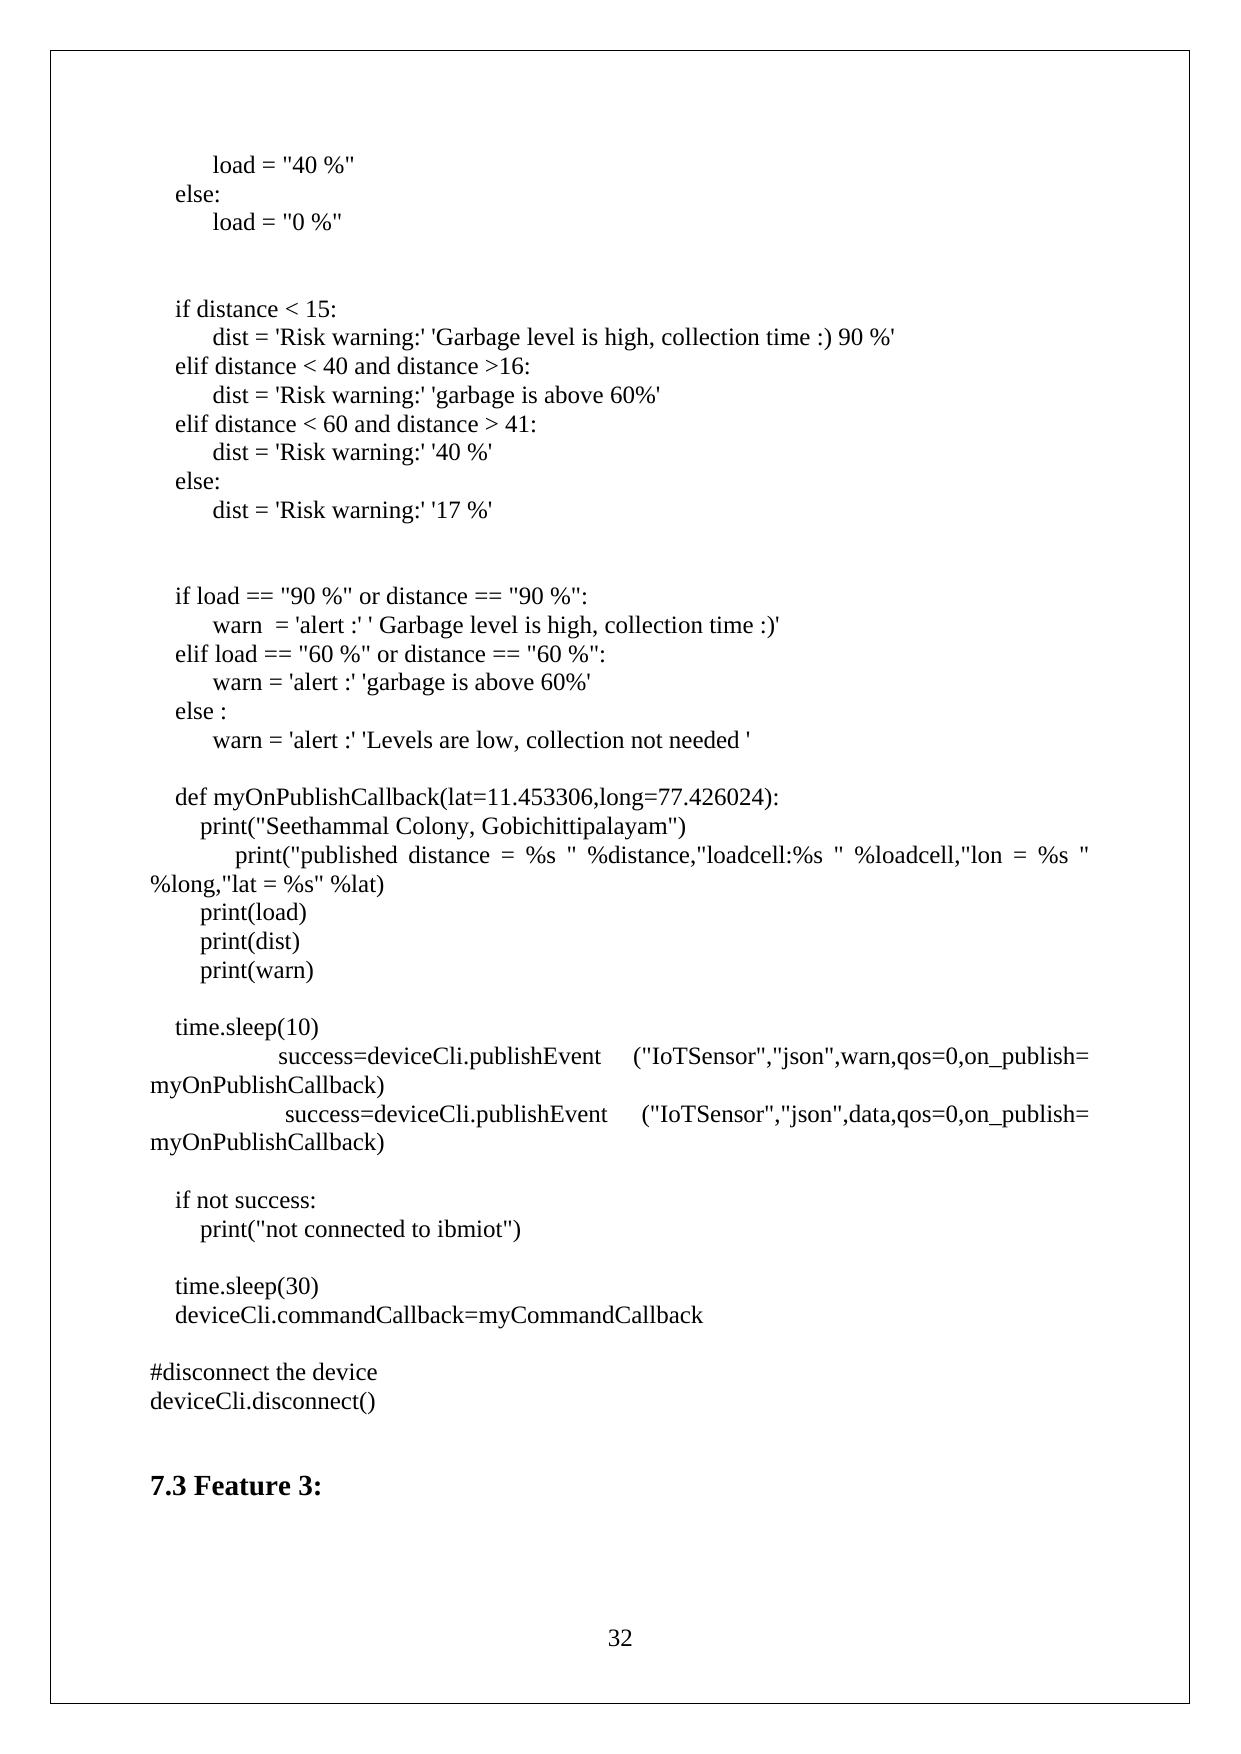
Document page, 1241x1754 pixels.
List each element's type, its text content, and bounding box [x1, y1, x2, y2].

text elif load == "60 %" or distance == "60 %": [150, 639, 1090, 667]
text dist = 'Risk warning:' 'Garbage level is high, collection time :) 90 %' [150, 322, 1090, 351]
text if distance < 15: [150, 294, 1090, 322]
text print(load) [150, 897, 1090, 926]
text else: [150, 179, 1090, 207]
text success=deviceCli.publishEvent ("IoTSensor","json",data,qos=0,on_publish= myOnPublishCallback) [150, 1099, 1090, 1156]
text load = "0 %" [150, 207, 1090, 236]
text time.sleep(10) [150, 1012, 1090, 1041]
text dist = 'Risk warning:' 'garbage is above 60%' [150, 380, 1090, 409]
text print("Seethammal Colony, Gobichittipalayam") [150, 811, 1090, 840]
text success=deviceCli.publishEvent ("IoTSensor","json",warn,qos=0,on_publish= myOnPublishCallback) [150, 1041, 1090, 1099]
text else: [150, 466, 1090, 495]
text print("published distance = %s " %distance,"loadcell:%s " %loadcell,"lon = %s " %long,"lat = %s" %lat) [150, 840, 1090, 897]
text print("not connected to ibmiot") [150, 1214, 1090, 1242]
text deviceCli.disconnect() [150, 1386, 1090, 1415]
text load = "40 %" [150, 150, 1090, 179]
text deviceCli.commandCallback=myCommandCallback [150, 1300, 1090, 1329]
text else : [150, 696, 1090, 725]
text print(warn) [150, 955, 1090, 984]
text if load == "90 %" or distance == "90 %": [150, 581, 1090, 610]
text dist = 'Risk warning:' '17 %' [150, 495, 1090, 524]
text print(dist) [150, 926, 1090, 955]
text #disconnect the device [150, 1357, 1090, 1386]
text elif distance < 60 and distance > 41: [150, 409, 1090, 437]
text 7.3 Feature 3: [150, 1468, 1090, 1501]
text def myOnPublishCallback(lat=11.453306,long=77.426024): [150, 782, 1090, 811]
text warn = 'alert :' ' Garbage level is high, collection time :)' [150, 610, 1090, 639]
text elif distance < 40 and distance >16: [150, 351, 1090, 380]
text if not success: [150, 1185, 1090, 1214]
text time.sleep(30) [150, 1271, 1090, 1300]
text warn = 'alert :' 'Levels are low, collection not needed ' [150, 725, 1090, 754]
text warn = 'alert :' 'garbage is above 60%' [150, 667, 1090, 696]
text dist = 'Risk warning:' '40 %' [150, 437, 1090, 466]
